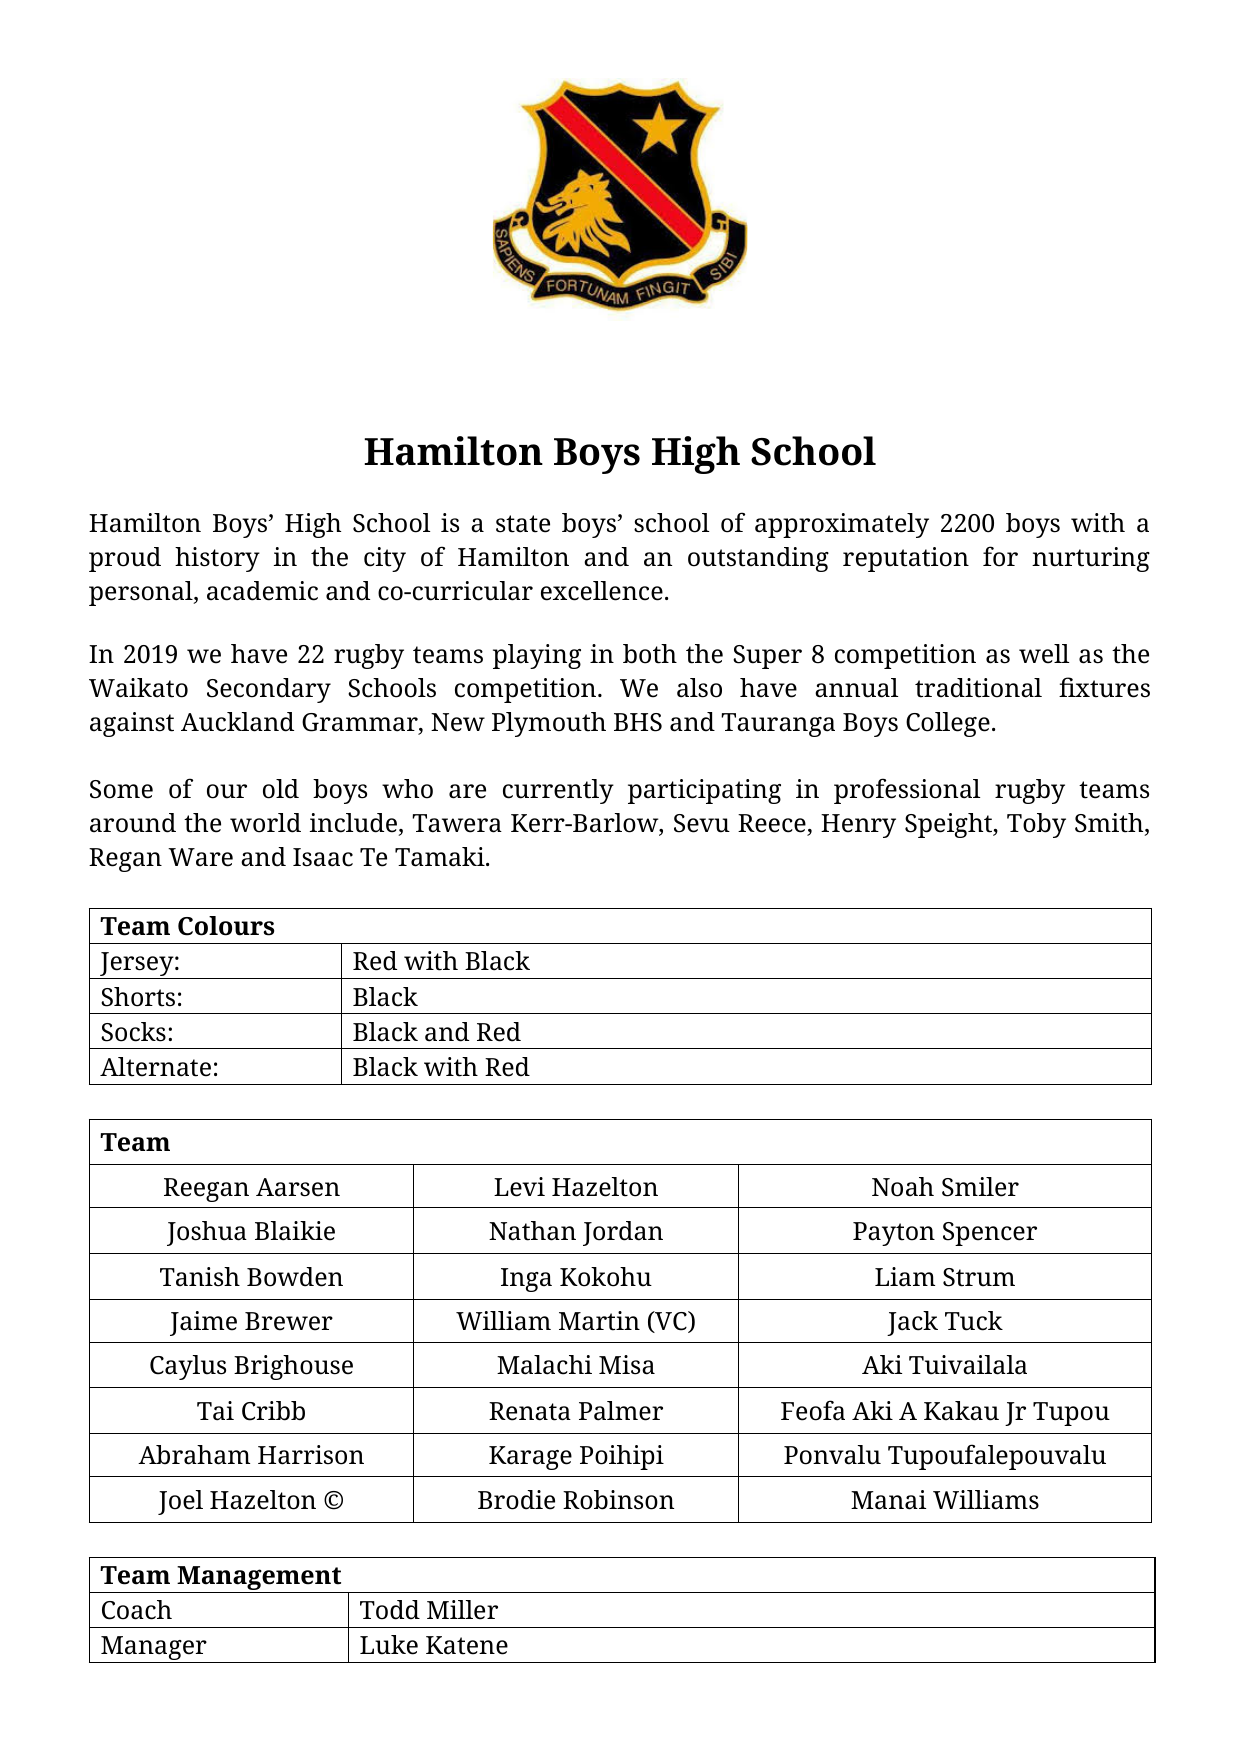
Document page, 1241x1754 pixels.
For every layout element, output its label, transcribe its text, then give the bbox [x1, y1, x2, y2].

text Hamilton Boys High School [89, 425, 1152, 476]
table_cell Coach [90, 1593, 348, 1627]
table_header Team [90, 1120, 1151, 1164]
table_cell Black [342, 979, 1151, 1013]
table_cell Todd Miller [349, 1593, 1154, 1627]
table_cell Jack Tuck [739, 1300, 1151, 1342]
table_cell Reegan Aarsen [90, 1165, 413, 1207]
table_cell Black and Red [342, 1014, 1151, 1048]
table_cell Brodie Robinson [414, 1477, 738, 1522]
table_cell Ponvalu Tupoufalepouvalu [739, 1434, 1151, 1476]
table_cell Inga Kokohu [414, 1254, 738, 1298]
table_cell Socks: [90, 1014, 341, 1048]
table_cell Tanish Bowden [90, 1254, 413, 1298]
table_cell Tai Cribb [90, 1388, 413, 1433]
table_cell Red with Black [342, 944, 1151, 978]
table_cell Jersey: [90, 944, 341, 978]
table_cell William Martin (VC) [414, 1300, 738, 1342]
table_cell Caylus Brighouse [90, 1343, 413, 1387]
text In 2019 we have 22 rugby teams playing in both the Super 8 competition as well as the Waikato Secondary Schools competition. We also have annual traditional fixtures against Auckland Grammar, New Plymouth BHS and Tauranga Boys College. [89, 637, 1152, 739]
table_cell Manager [90, 1628, 348, 1662]
table_cell Abraham Harrison [90, 1434, 413, 1476]
table_cell Joel Hazelton © [90, 1477, 413, 1522]
table_cell Aki Tuivailala [739, 1343, 1151, 1387]
table_cell Luke Katene [349, 1628, 1154, 1662]
table_cell Black with Red [342, 1049, 1151, 1083]
table_header Team Colours [90, 909, 1151, 943]
table_cell Joshua Blaikie [90, 1208, 413, 1253]
table_cell Feofa Aki A Kakau Jr Tupou [739, 1388, 1151, 1433]
text Some of our old boys who are currently participating in professional rugby teams around the world include, Tawera Kerr-Barlow, Sevu Reece, Henry Speight, Toby Smith, Regan Ware and Isaac Te Tamaki. [89, 772, 1152, 874]
table_cell Levi Hazelton [414, 1165, 738, 1207]
table_cell Malachi Misa [414, 1343, 738, 1387]
table_cell Payton Spencer [739, 1208, 1151, 1253]
table_cell Karage Poihipi [414, 1434, 738, 1476]
table_cell Liam Strum [739, 1254, 1151, 1298]
text Hamilton Boys’ High School is a state boys’ school of approximately 2200 boys with a proud history in the city of Hamilton and an outstanding reputation for nurturing personal, academic and co-curricular excellence. [89, 506, 1152, 608]
table_cell Shorts: [90, 979, 341, 1013]
table_header Team Management [90, 1558, 1154, 1592]
table_cell Jaime Brewer [90, 1300, 413, 1342]
table_cell Alternate: [90, 1049, 341, 1083]
table_cell Manai Williams [739, 1477, 1151, 1522]
picture [492, 78, 748, 321]
table_cell Nathan Jordan [414, 1208, 738, 1253]
table_cell Noah Smiler [739, 1165, 1151, 1207]
table_cell Renata Palmer [414, 1388, 738, 1433]
